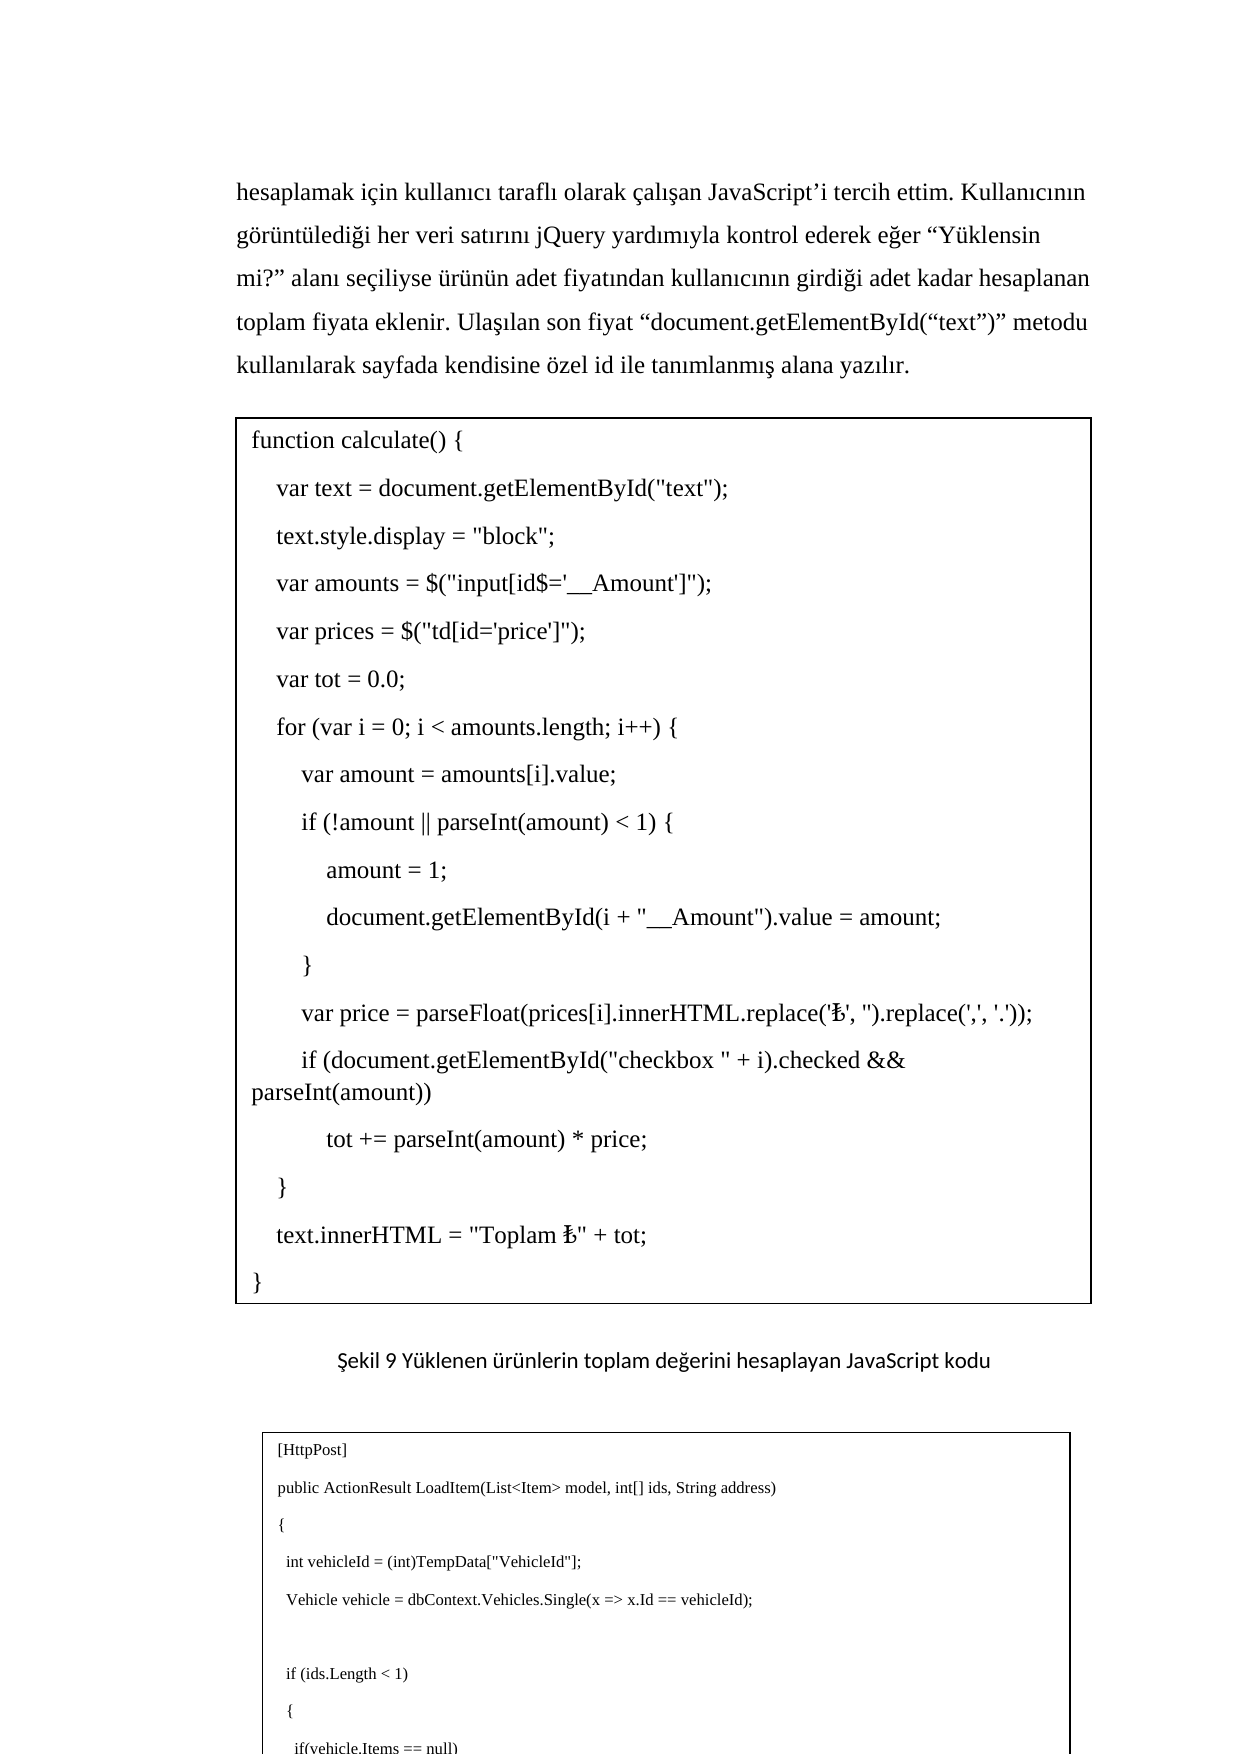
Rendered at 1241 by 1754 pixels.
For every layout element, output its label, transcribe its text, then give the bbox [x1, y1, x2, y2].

text Şekil 9 Yüklenen ürünlerin toplam değerini hesaplayan JavaScript kodu [236, 1346, 1092, 1374]
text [236, 177, 1092, 378]
